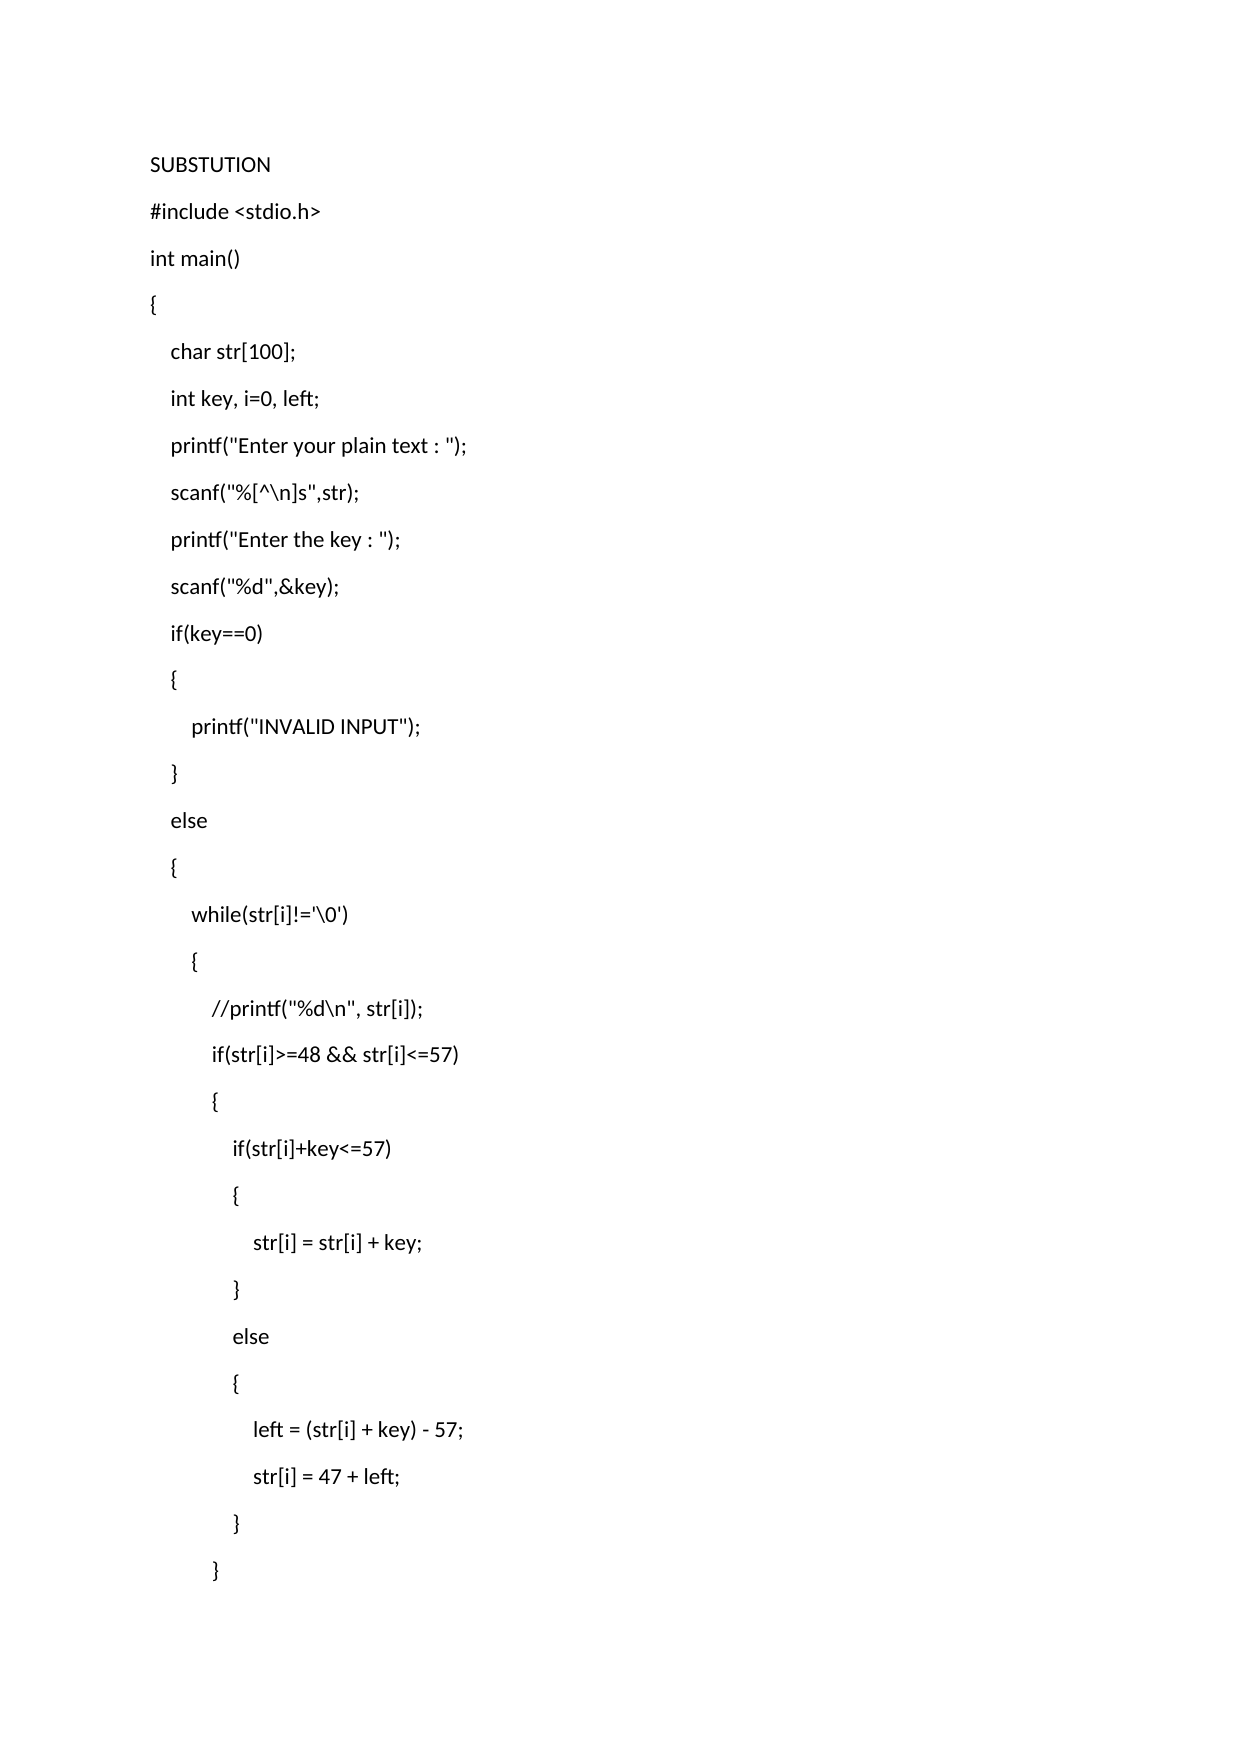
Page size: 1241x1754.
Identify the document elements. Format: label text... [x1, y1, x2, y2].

text } [150, 1275, 1090, 1303]
text str[i] = 47 + left; [150, 1462, 1090, 1491]
text if(key==0) [150, 619, 1090, 647]
text printf("INVALID INPUT"); [150, 712, 1090, 741]
text { [150, 1369, 1090, 1397]
text { [150, 666, 1090, 694]
text } [150, 1556, 1090, 1584]
text scanf("%[^\n]s",str); [150, 478, 1090, 506]
text //printf("%d\n", str[i]); [150, 994, 1090, 1022]
text { [150, 291, 1090, 319]
text left = (str[i] + key) - 57; [150, 1416, 1090, 1444]
text SUBSTUTION [150, 150, 1090, 178]
text scanf("%d",&key); [150, 572, 1090, 600]
text else [150, 806, 1090, 834]
text #include <stdio.h> [150, 197, 1090, 225]
text while(str[i]!='\0') [150, 900, 1090, 928]
text else [150, 1322, 1090, 1350]
text if(str[i]+key<=57) [150, 1134, 1090, 1162]
text { [150, 853, 1090, 881]
text { [150, 1181, 1090, 1209]
text printf("Enter your plain text : "); [150, 431, 1090, 459]
text printf("Enter the key : "); [150, 525, 1090, 553]
text str[i] = str[i] + key; [150, 1228, 1090, 1256]
text } [150, 759, 1090, 787]
text char str[100]; [150, 337, 1090, 366]
text int main() [150, 244, 1090, 272]
text { [150, 947, 1090, 975]
text if(str[i]>=48 && str[i]<=57) [150, 1041, 1090, 1069]
text } [150, 1509, 1090, 1537]
text int key, i=0, left; [150, 384, 1090, 412]
text { [150, 1087, 1090, 1116]
